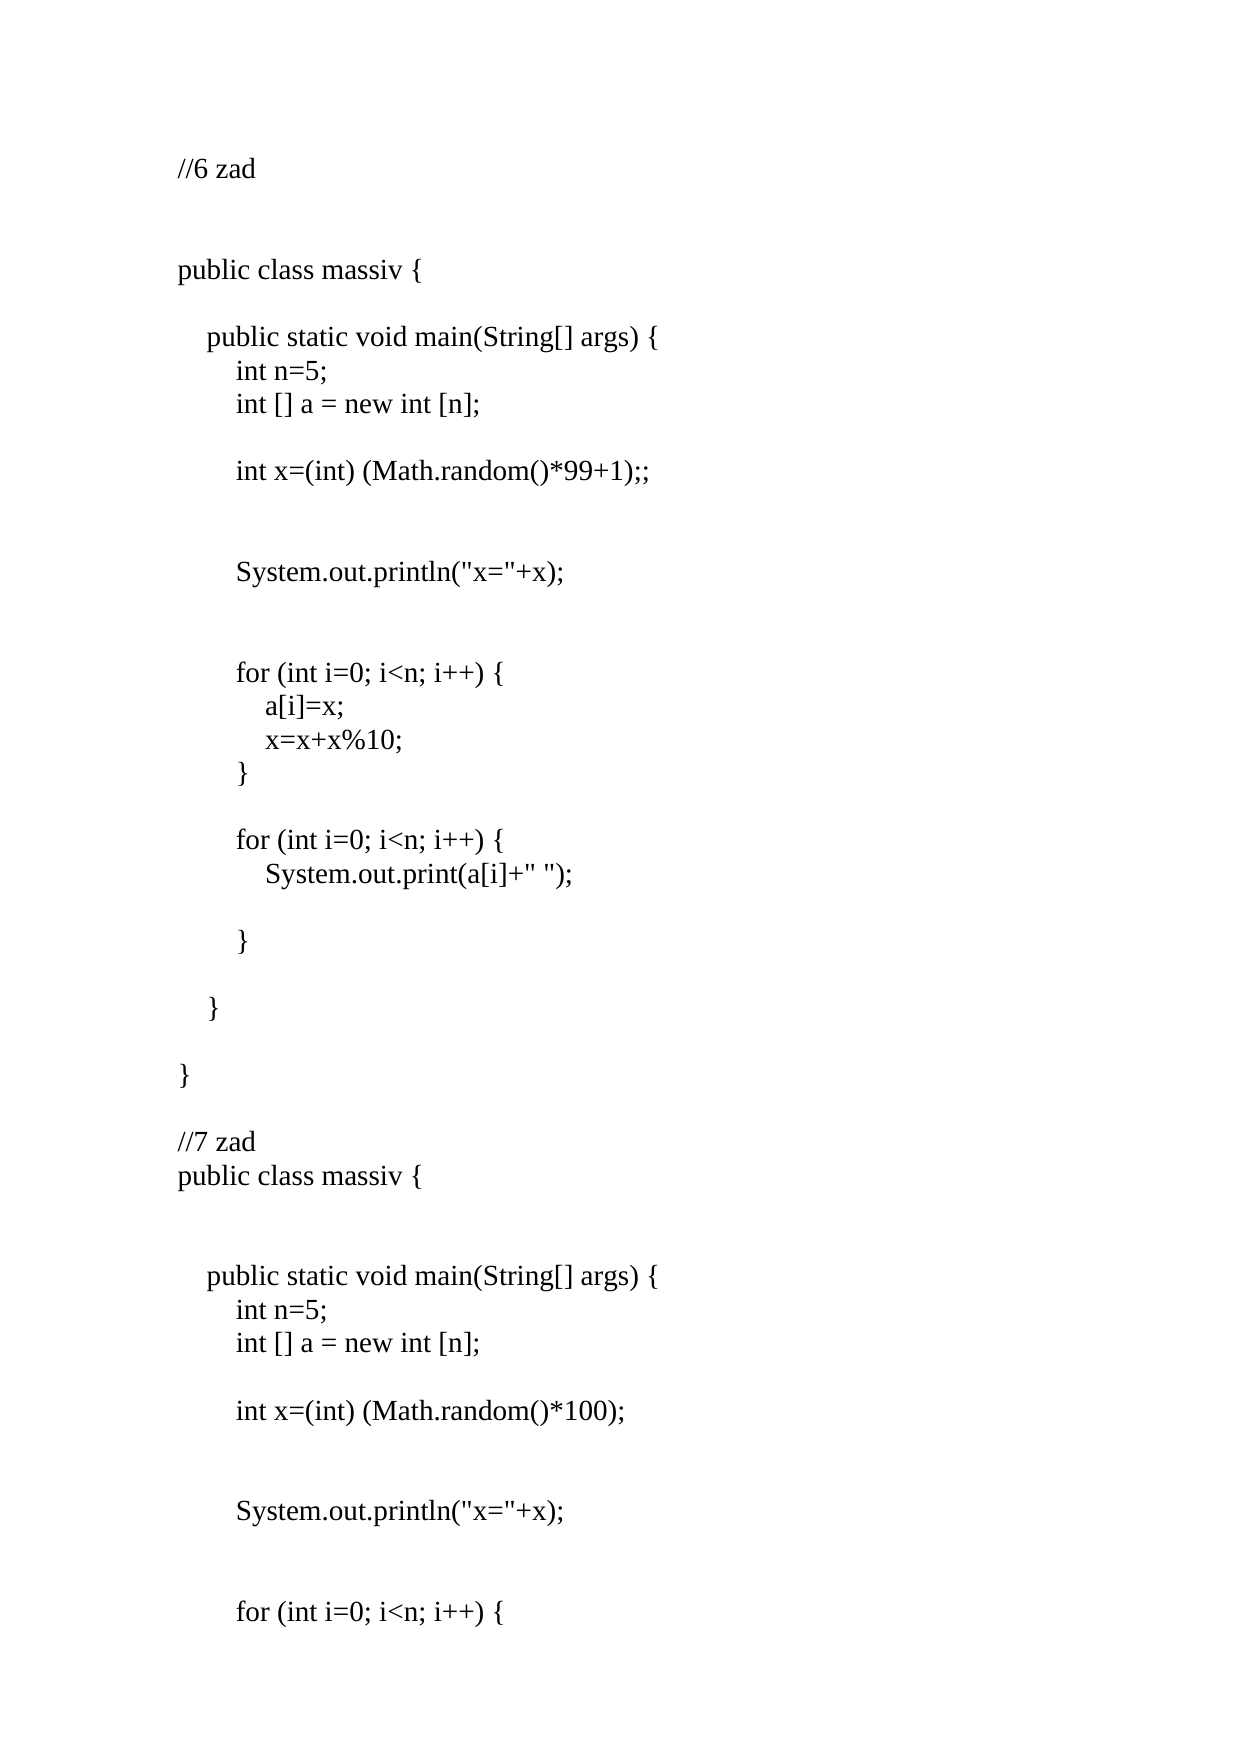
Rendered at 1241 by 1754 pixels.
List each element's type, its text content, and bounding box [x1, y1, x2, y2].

text for (int i=0; i<n; i++) { [177, 655, 1152, 688]
text } [177, 990, 1152, 1024]
text //7 zad [177, 1124, 1152, 1158]
text System.out.println("x="+x); [177, 1493, 1152, 1527]
text System.out.println("x="+x); [177, 554, 1152, 588]
text } [177, 755, 1152, 789]
text public class massiv { [177, 1158, 1152, 1191]
text int n=5; [177, 353, 1152, 386]
text int n=5; [177, 1292, 1152, 1326]
text //6 zad [177, 152, 1152, 185]
text for (int i=0; i<n; i++) { [177, 822, 1152, 856]
text int x=(int) (Math.random()*100); [177, 1393, 1152, 1426]
text public class massiv { [177, 252, 1152, 286]
text } [177, 923, 1152, 957]
text for (int i=0; i<n; i++) { [177, 1594, 1152, 1627]
text int x=(int) (Math.random()*99+1);; [177, 453, 1152, 487]
text System.out.print(a[i]+" "); [177, 856, 1152, 889]
text x=x+x%10; [177, 722, 1152, 755]
text public static void main(String[] args) { [177, 1258, 1152, 1292]
text int [] a = new int [n]; [177, 386, 1152, 420]
text a[i]=x; [177, 688, 1152, 722]
text } [177, 1057, 1152, 1091]
text int [] a = new int [n]; [177, 1326, 1152, 1359]
text public static void main(String[] args) { [177, 319, 1152, 353]
